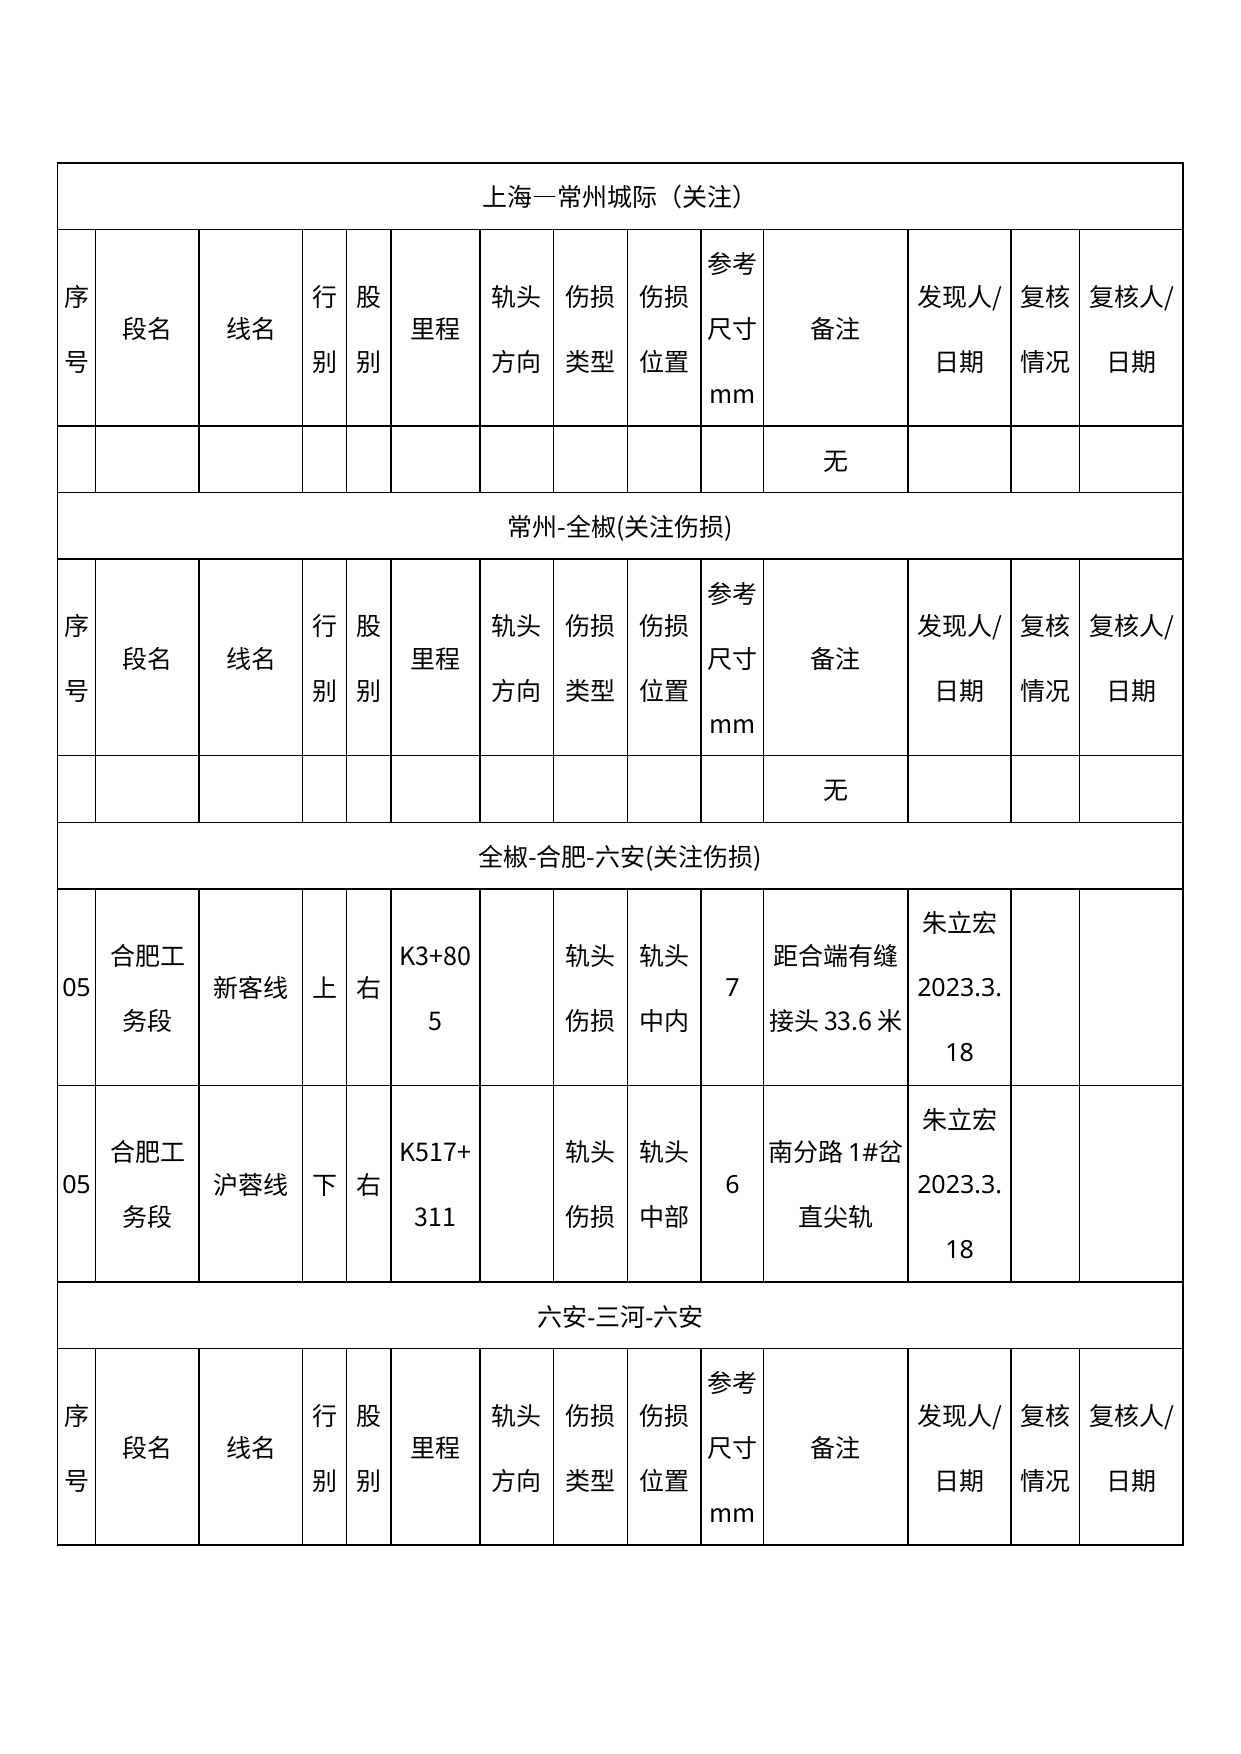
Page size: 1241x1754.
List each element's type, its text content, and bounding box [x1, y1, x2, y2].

table_cell 复核情况 [1012, 560, 1079, 755]
table_cell 轨头方向 [481, 560, 553, 755]
table_cell [200, 427, 302, 492]
table_cell [58, 756, 95, 821]
table_cell 参考尺寸mm [702, 560, 763, 755]
table_cell [1080, 756, 1182, 821]
table_cell 行别 [303, 1349, 346, 1544]
table_cell [481, 890, 553, 1084]
table_cell 里程 [392, 1349, 479, 1544]
table_cell 南分路1#岔直尖轨 [764, 1086, 907, 1281]
table_cell [303, 427, 346, 492]
table_cell K517+311 [392, 1086, 479, 1281]
table_cell 沪蓉线 [200, 1086, 302, 1281]
table_cell 无 [764, 427, 907, 492]
table_cell [481, 1086, 553, 1281]
table_cell [347, 756, 390, 821]
table_cell K3+805 [392, 890, 479, 1084]
table_cell 合肥工务段 [96, 890, 198, 1084]
table_cell 复核情况 [1012, 1349, 1079, 1544]
table_cell 伤损 位置 [628, 560, 700, 755]
table_cell 线名 [200, 1349, 302, 1544]
table_cell [628, 756, 700, 821]
table_cell [1080, 427, 1182, 492]
table_cell [58, 427, 95, 492]
table_cell [96, 756, 198, 821]
table_cell 参考尺寸mm [702, 1349, 763, 1544]
table_cell [702, 756, 763, 821]
table_cell 里程 [392, 560, 479, 755]
table_cell 新客线 [200, 890, 302, 1084]
table_cell 伤损 类型 [554, 230, 627, 425]
table_cell [909, 427, 1010, 492]
table_cell [347, 427, 390, 492]
table_cell 行别 [303, 560, 346, 755]
table_cell 轨头伤损 [554, 890, 627, 1084]
table_cell 下 [303, 1086, 346, 1281]
table_cell 备注 [764, 230, 907, 425]
table_cell 无 [764, 756, 907, 821]
table_cell 右 [347, 890, 390, 1084]
table_cell 轨头方向 [481, 1349, 553, 1544]
table_cell 参考尺寸mm [702, 230, 763, 425]
table_cell 序号 [58, 560, 95, 755]
table_cell 段名 [96, 560, 198, 755]
table_cell [909, 756, 1010, 821]
table_cell [481, 756, 553, 821]
table_cell [1012, 1086, 1079, 1281]
table_cell 发现人/日期 [909, 560, 1010, 755]
table_cell 复核情况 [1012, 230, 1079, 425]
table_cell [1012, 756, 1079, 821]
table_cell 复核人/日期 [1080, 230, 1182, 425]
table_cell 朱立宏2023.3.18 [909, 1086, 1010, 1281]
table_cell 复核人/日期 [1080, 1349, 1182, 1544]
table_cell [1080, 890, 1182, 1084]
table_cell [200, 756, 302, 821]
table_cell 轨头中部 [628, 1086, 700, 1281]
table_cell 序号 [58, 230, 95, 425]
table_cell [554, 427, 627, 492]
table_cell 常州-全椒(关注伤损) [58, 493, 1182, 558]
table_cell [481, 427, 553, 492]
table_cell 段名 [96, 1349, 198, 1544]
table_cell 线名 [200, 230, 302, 425]
table_cell 序号 [58, 1349, 95, 1544]
table_cell 股别 [347, 1349, 390, 1544]
table_cell 轨头方向 [481, 230, 553, 425]
table_cell 右 [347, 1086, 390, 1281]
table_cell 六安-三河-六安 [58, 1283, 1182, 1348]
table_cell [554, 756, 627, 821]
table_cell 7 [702, 890, 763, 1084]
table_cell 发现人/日期 [909, 230, 1010, 425]
table_cell [303, 756, 346, 821]
table_cell 伤损 位置 [628, 230, 700, 425]
table_cell [392, 756, 479, 821]
table_cell [1012, 890, 1079, 1084]
table_cell 6 [702, 1086, 763, 1281]
table_cell 股别 [347, 230, 390, 425]
table_cell [392, 427, 479, 492]
table_cell 合肥工务段 [96, 1086, 198, 1281]
table_cell 段名 [96, 230, 198, 425]
table_cell 伤损 类型 [554, 560, 627, 755]
table_cell 股别 [347, 560, 390, 755]
table_cell 发现人/日期 [909, 1349, 1010, 1544]
table_cell [628, 427, 700, 492]
table_cell [96, 427, 198, 492]
table_cell 伤损 位置 [628, 1349, 700, 1544]
table_cell 复核人/日期 [1080, 560, 1182, 755]
table_cell 距合端有缝接头33.6米 [764, 890, 907, 1084]
table_cell 轨头伤损 [554, 1086, 627, 1281]
table_cell [1012, 427, 1079, 492]
table_cell 轨头中内 [628, 890, 700, 1084]
table_cell [702, 427, 763, 492]
table_cell 上 [303, 890, 346, 1084]
table_cell 朱立宏2023.3.18 [909, 890, 1010, 1084]
table_cell 全椒-合肥-六安(关注伤损) [58, 823, 1182, 888]
table_cell 伤损 类型 [554, 1349, 627, 1544]
table_cell 05 [58, 1086, 95, 1281]
table_cell 线名 [200, 560, 302, 755]
table_cell 里程 [392, 230, 479, 425]
table_cell 05 [58, 890, 95, 1084]
table_cell 行别 [303, 230, 346, 425]
table_cell [1080, 1086, 1182, 1281]
table_cell 备注 [764, 560, 907, 755]
table_cell 备注 [764, 1349, 907, 1544]
table_header 上海—常州城际（关注） [58, 164, 1182, 228]
